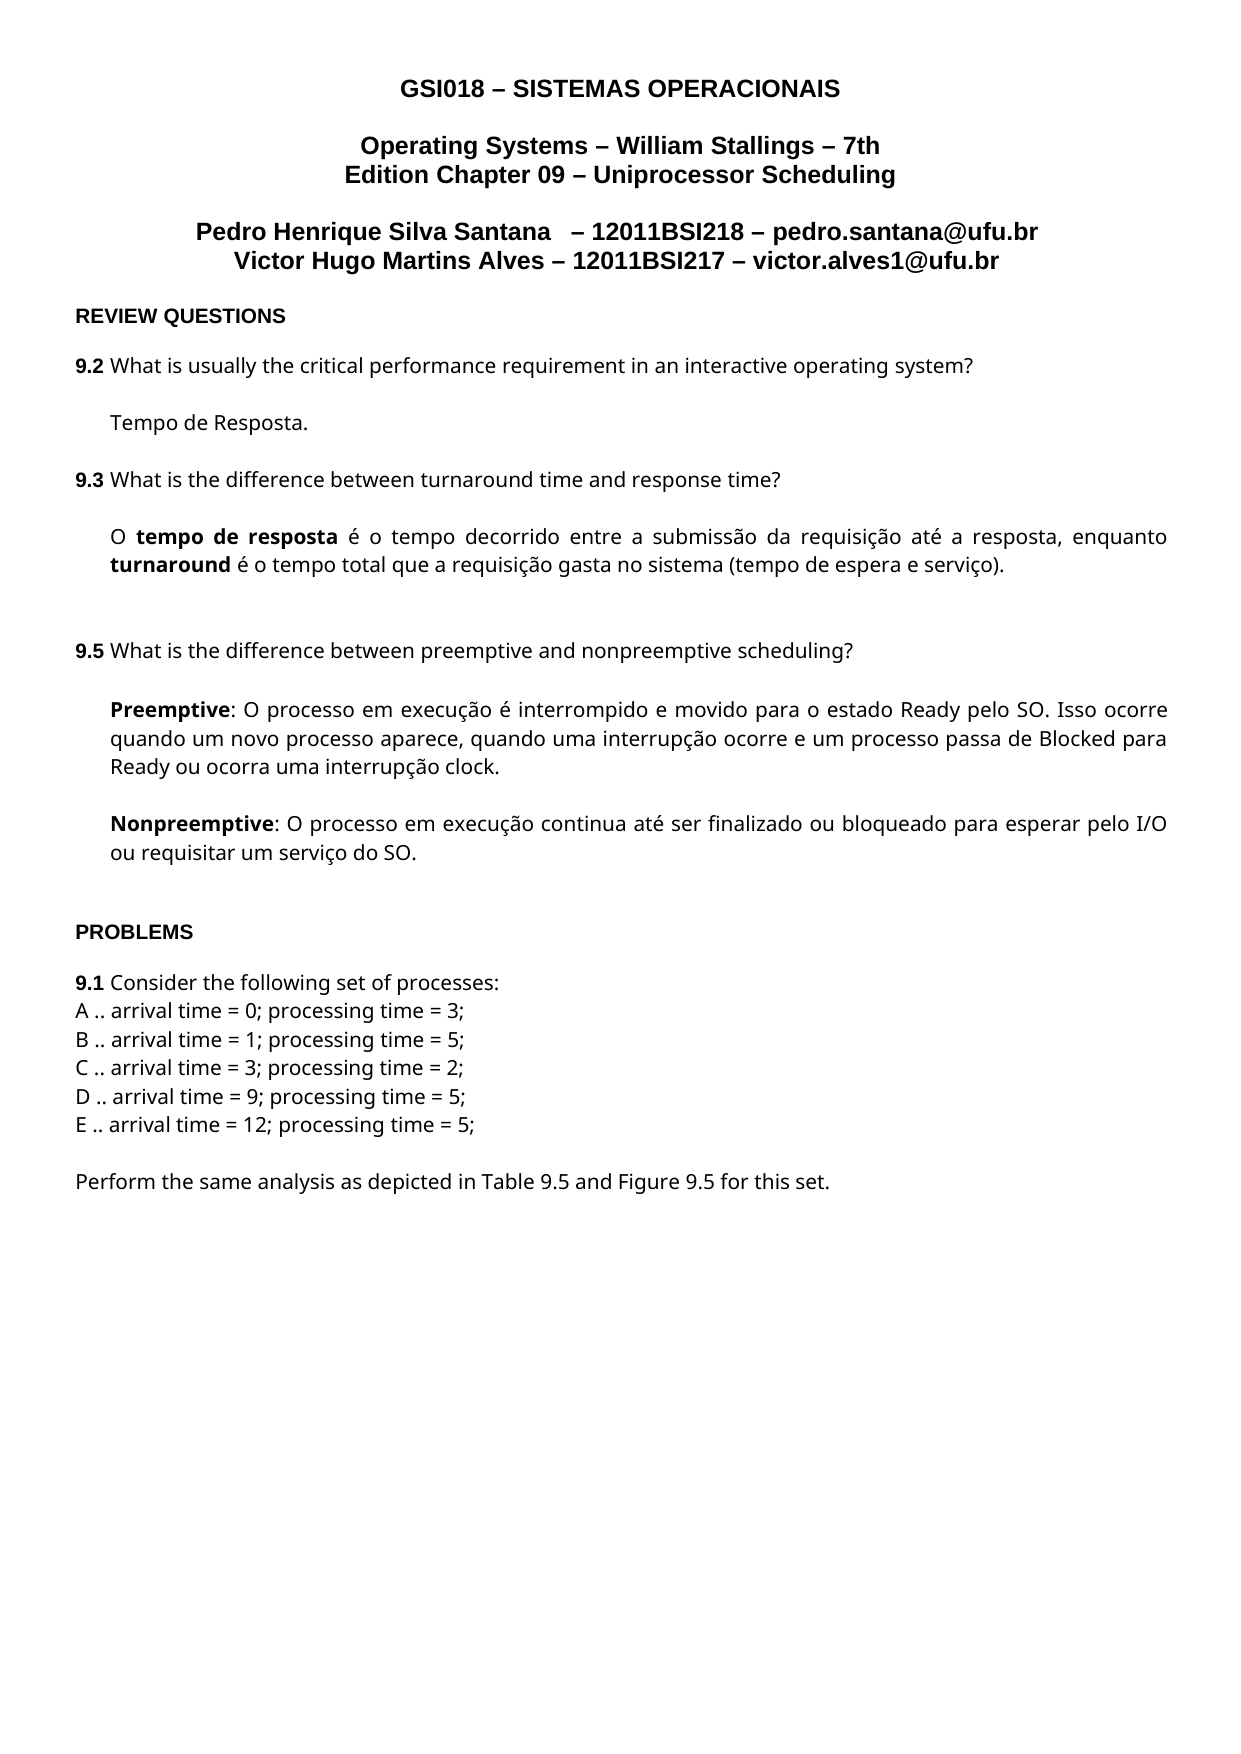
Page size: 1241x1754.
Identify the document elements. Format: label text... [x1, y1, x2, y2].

text Preemptive: O processo em execução é interrompido e movido para o estado Ready pelo SO. Isso ocorre quando um novo processo aparece, quando uma interrupção ocorre e um processo passa de Blocked para Ready ou ocorra uma interrupção clock. [110, 696, 1169, 781]
subtitle GSI018 – SISTEMAS OPERACIONAIS [315, 74, 925, 102]
text Perform the same analysis as depicted in Table 9.5 and Figure 9.5 for this set. [75, 1167, 1169, 1196]
text Tempo de Resposta. [110, 408, 1169, 437]
text Victor Hugo Martins Alves – 12011BSI217 – victor.alves1@ufu.br [64, 246, 1169, 275]
text O tempo de resposta é o tempo decorrido entre a submissão da requisição até a resposta, enquanto turnaround é o tempo total que a requisição gasta no sistema (tempo de espera e serviço). [110, 522, 1169, 579]
list What is usually the critical performance requirement in an interactive operating system? [75, 352, 1169, 380]
subtitle PROBLEMS [75, 920, 1169, 944]
subtitle REVIEW QUESTIONS [75, 304, 1169, 328]
text C .. arrival time = 3; processing time = 2; [75, 1053, 1169, 1082]
text 9.5 What is the difference between preemptive and nonpreemptive scheduling? [75, 636, 1169, 664]
list What is the difference between turnaround time and response time? [75, 465, 1169, 494]
text Pedro Henrique Silva Santana – 12011BSI218 – pedro.santana@ufu.br [64, 217, 1169, 246]
text E .. arrival time = 12; processing time = 5; [75, 1110, 1169, 1139]
text B .. arrival time = 1; processing time = 5; [75, 1025, 1169, 1053]
text Operating Systems – William Stallings – 7th Edition Chapter 09 – Uniprocessor Scheduling [315, 131, 925, 189]
text D .. arrival time = 9; processing time = 5; [75, 1082, 1169, 1110]
text 9.1 Consider the following set of processes: A .. arrival time = 0; processing time = 3; [75, 968, 1169, 1025]
text Nonpreemptive: O processo em execução continua até ser finalizado ou bloqueado para esperar pelo I/O ou requisitar um serviço do SO. [110, 809, 1169, 866]
